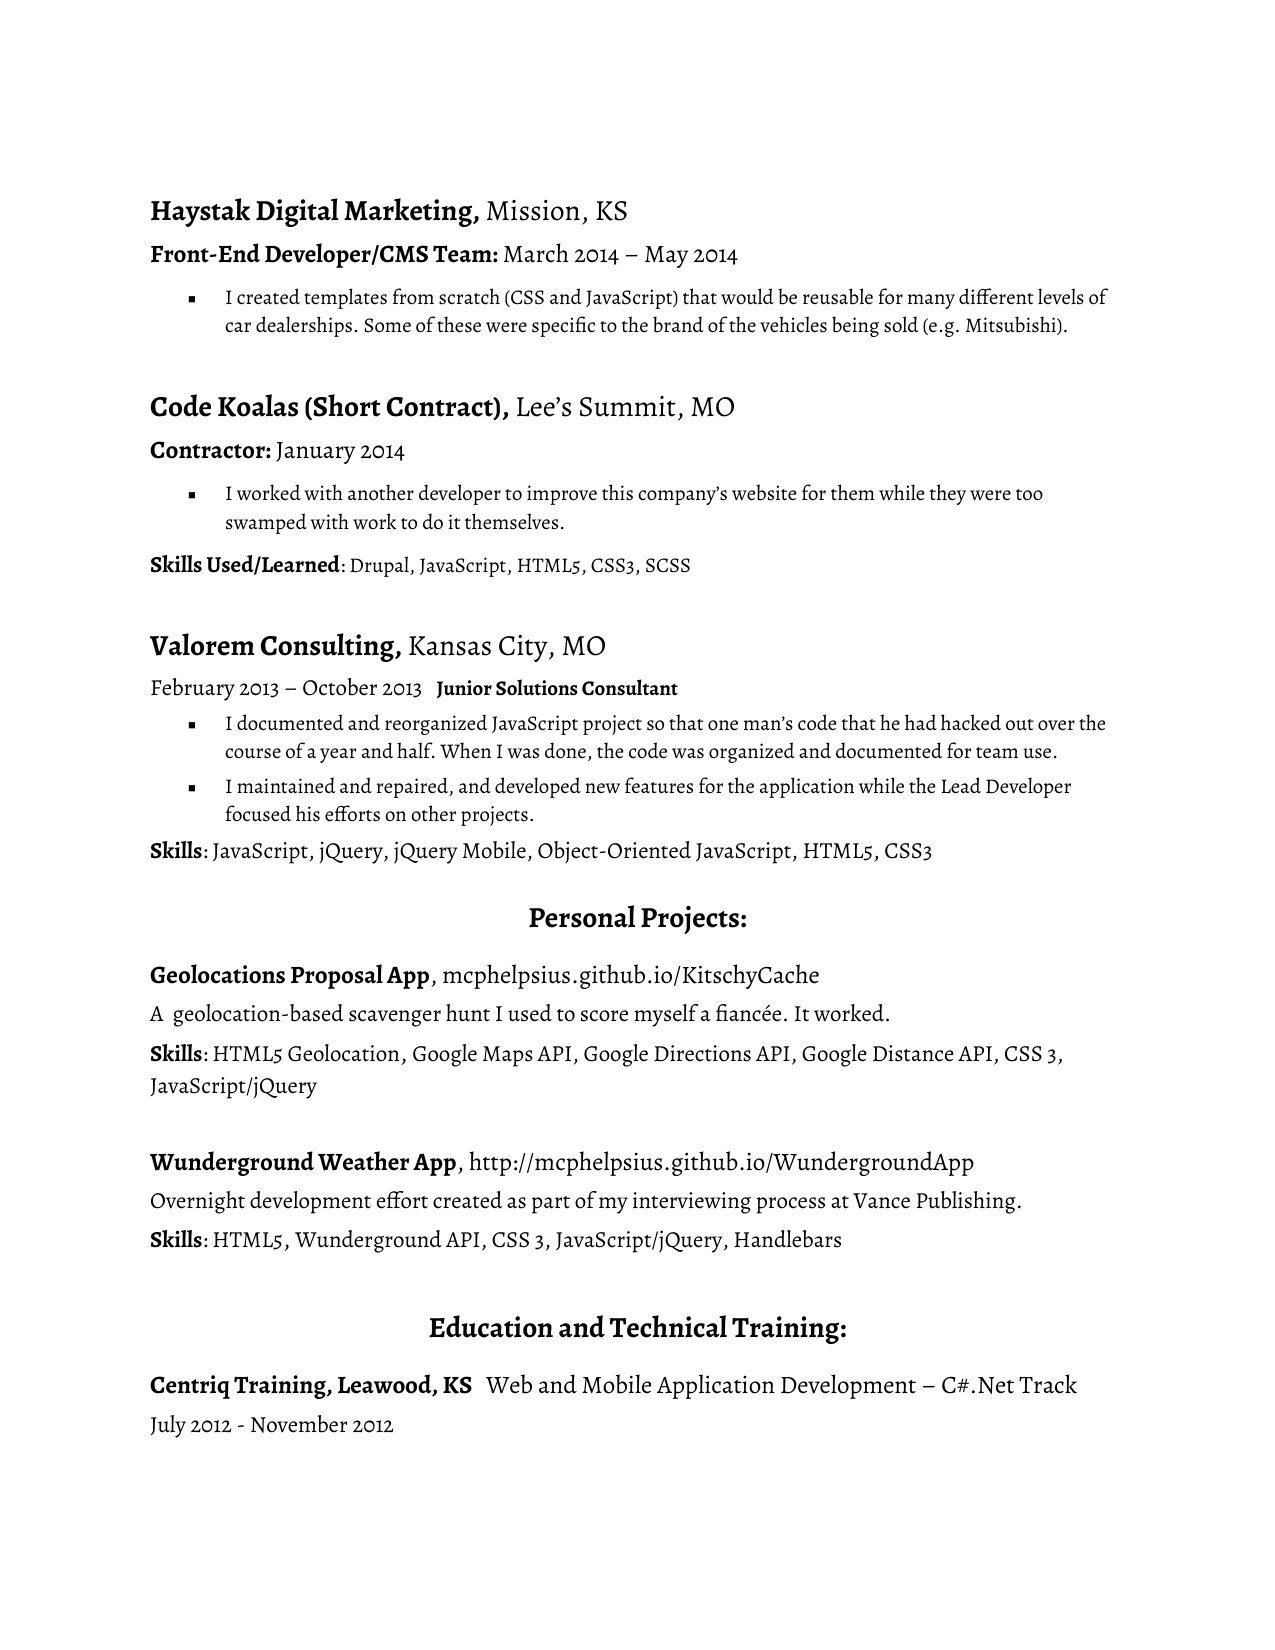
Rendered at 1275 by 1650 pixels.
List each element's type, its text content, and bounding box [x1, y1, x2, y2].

text Overnight development effort created as part of my interviewing process at Vance Publishing. [150, 1185, 1125, 1216]
text Code Koalas (Short Contract), Lee’s Summit, MO [150, 387, 1125, 427]
text Education and Technical Training: [150, 1262, 1125, 1348]
list I maintained and repaired, and developed new features for the application while the Lead Developer focused his efforts on other projects. [187, 772, 1125, 829]
text Front-End Developer/CMS Team: March 2014 – May 2014 [150, 237, 1125, 271]
text July 2012 - November 2012 [150, 1409, 1125, 1440]
text Skills: HTML5, Wunderground API, CSS 3, JavaScript/jQuery, Handlebars [150, 1222, 1125, 1256]
text A geolocation-based scavenger hunt I used to score myself a fiancée. It worked. [150, 998, 1125, 1029]
text Centriq Training, Leawood, KS Web and Mobile Application Development – C#.Net Track [150, 1368, 1125, 1402]
text Skills: JavaScript, jQuery, jQuery Mobile, Object-Oriented JavaScript, HTML5, CSS3 [150, 835, 1125, 866]
text Personal Projects: [150, 897, 1125, 937]
text Haystak Digital Marketing, Mission, KS [150, 191, 1125, 231]
text Geolocations Proposal App, mcphelpsius.github.io/KitschyCache [150, 958, 1125, 992]
text Contractor: January 2014 [150, 433, 1125, 467]
list I worked with another developer to improve this company’s website for them while they were too swamped with work to do it themselves. [187, 479, 1125, 536]
text Valorem Consulting, Kansas City, MO [150, 586, 1125, 666]
text Wunderground Weather App, http://mcphelpsius.github.io/WundergroundApp [150, 1144, 1125, 1178]
list I created templates from scratch (CSS and JavaScript) that would be reusable for many different levels of car dealerships. Some of these were specific to the brand of the vehicles being sold (e.g. Mitsubishi). [187, 283, 1125, 340]
list I documented and reorganized JavaScript project so that one man’s code that he had hacked out over the course of a year and half. When I was done, the code was organized and documented for team use. [187, 709, 1125, 766]
text Skills Used/Learned: Drupal, JavaScript, HTML5, CSS3, SCSS [150, 549, 1125, 580]
text Skills: HTML5 Geolocation, Google Maps API, Google Directions API, Google Distance API, CSS 3, JavaScript/jQuery [150, 1036, 1125, 1101]
text February 2013 – October 2013 Junior Solutions Consultant [150, 672, 1125, 703]
